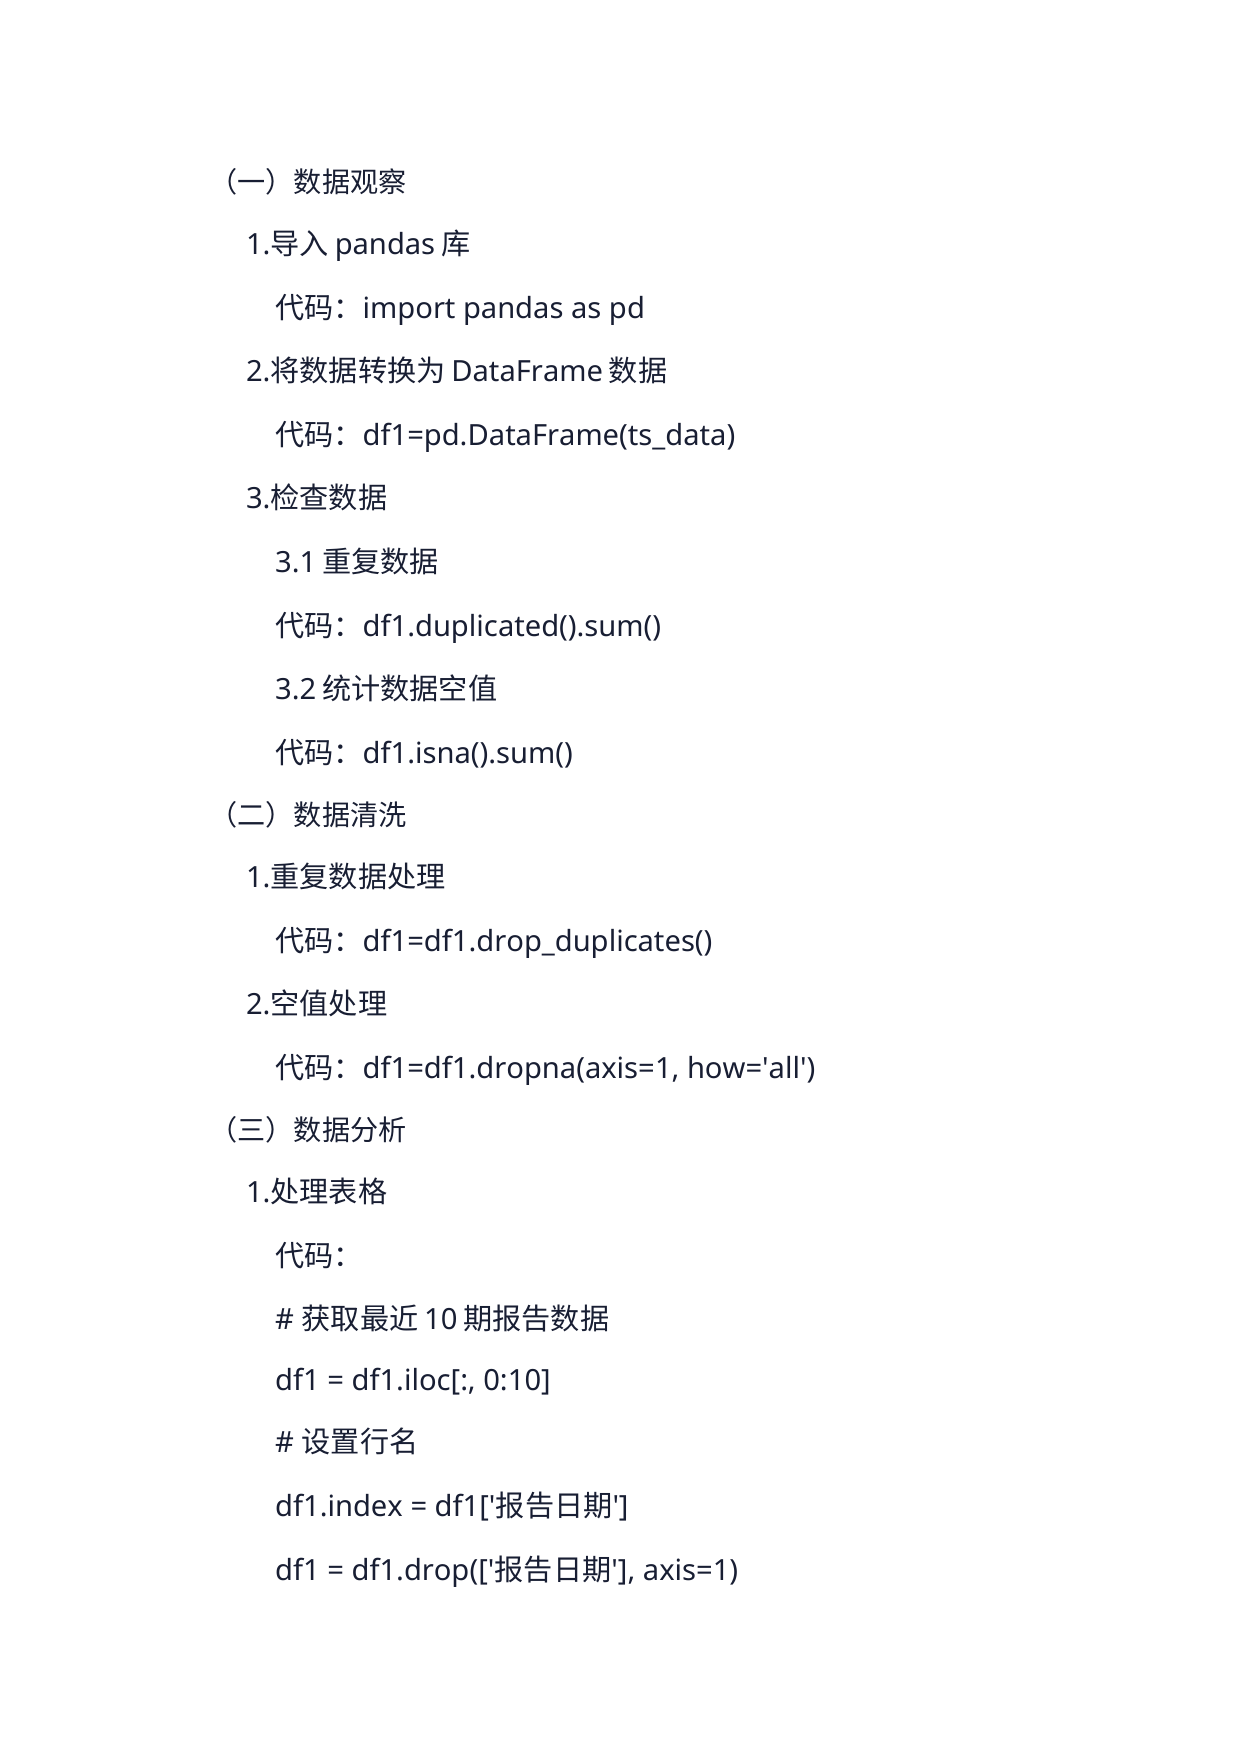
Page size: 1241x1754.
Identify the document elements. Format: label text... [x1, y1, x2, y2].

text 1.导入pandas库 [246, 221, 1053, 263]
text # 设置行名 [246, 1419, 1053, 1461]
text （三）数据分析 [187, 1108, 1053, 1149]
text 代码： [246, 1232, 1053, 1275]
text 代码：df1=df1.drop_duplicates() [246, 917, 1053, 960]
text 2.将数据转换为DataFrame数据 [246, 348, 1053, 390]
text df1.index = df1['报告日期'] [246, 1482, 1053, 1525]
text （二）数据清洗 [187, 793, 1053, 833]
text （一）数据观察 [187, 160, 1053, 201]
text df1 = df1.drop(['报告日期'], axis=1) [246, 1546, 1053, 1588]
text 代码：import pandas as pd [246, 284, 1053, 327]
text 1.处理表格 [246, 1169, 1053, 1211]
text 代码：df1.isna().sum() [246, 729, 1053, 772]
text 3.2统计数据空值 [246, 666, 1053, 708]
text 1.重复数据处理 [246, 854, 1053, 896]
text # 获取最近10期报告数据 [246, 1296, 1053, 1338]
text 代码：df1=df1.dropna(axis=1, how='all') [275, 1044, 1053, 1087]
text df1 = df1.iloc[:, 0:10] [246, 1359, 1053, 1399]
text 3.检查数据 [246, 475, 1053, 517]
text 代码：df1=pd.DataFrame(ts_data) [246, 411, 1053, 454]
text 2.空值处理 [246, 981, 1053, 1023]
text 3.1重复数据 [246, 538, 1053, 581]
text 代码：df1.duplicated().sum() [246, 602, 1053, 644]
